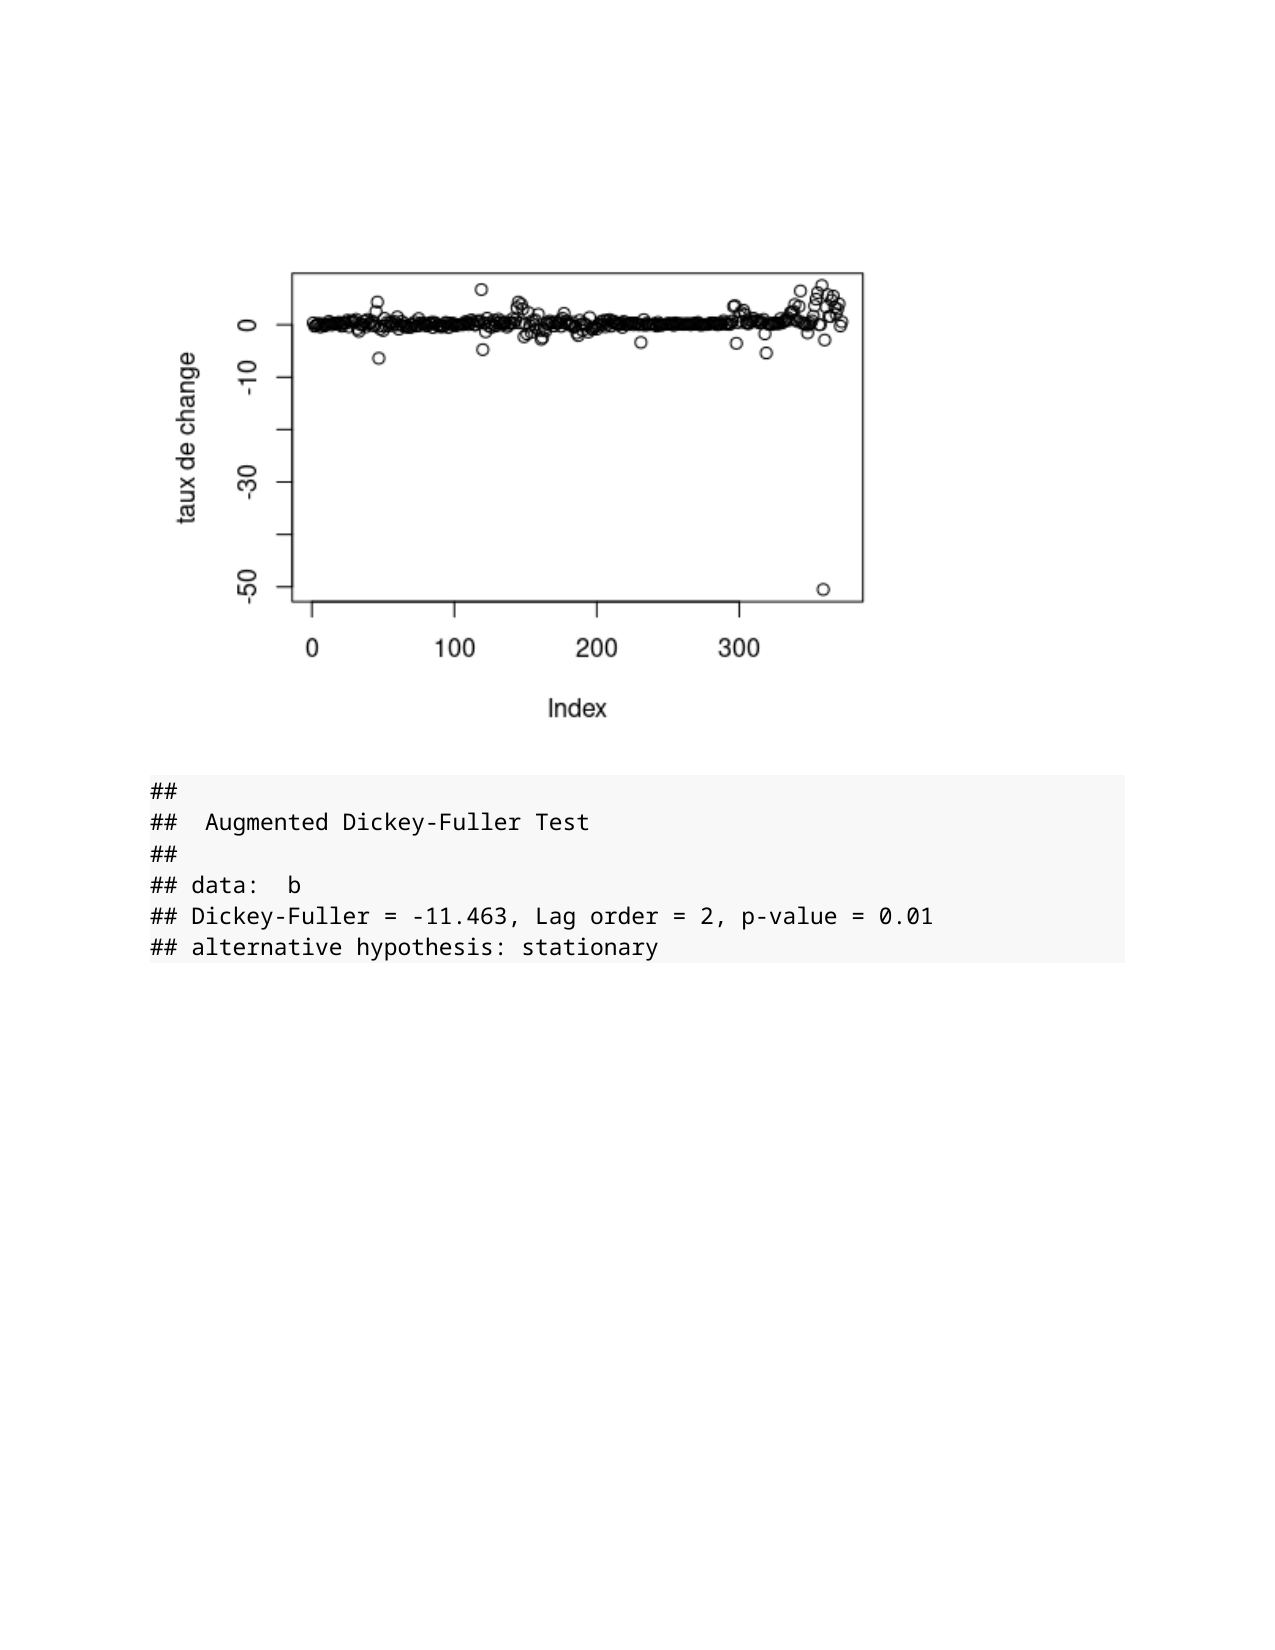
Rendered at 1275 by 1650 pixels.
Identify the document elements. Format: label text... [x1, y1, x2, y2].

picture [168, 150, 927, 757]
text ## ## Augmented Dickey-Fuller Test ## ## data: b ## Dickey-Fuller = -11.463, Lag order = 2, p-value = 0.01 ## alternative hypothesis: stationary [150, 775, 1125, 963]
